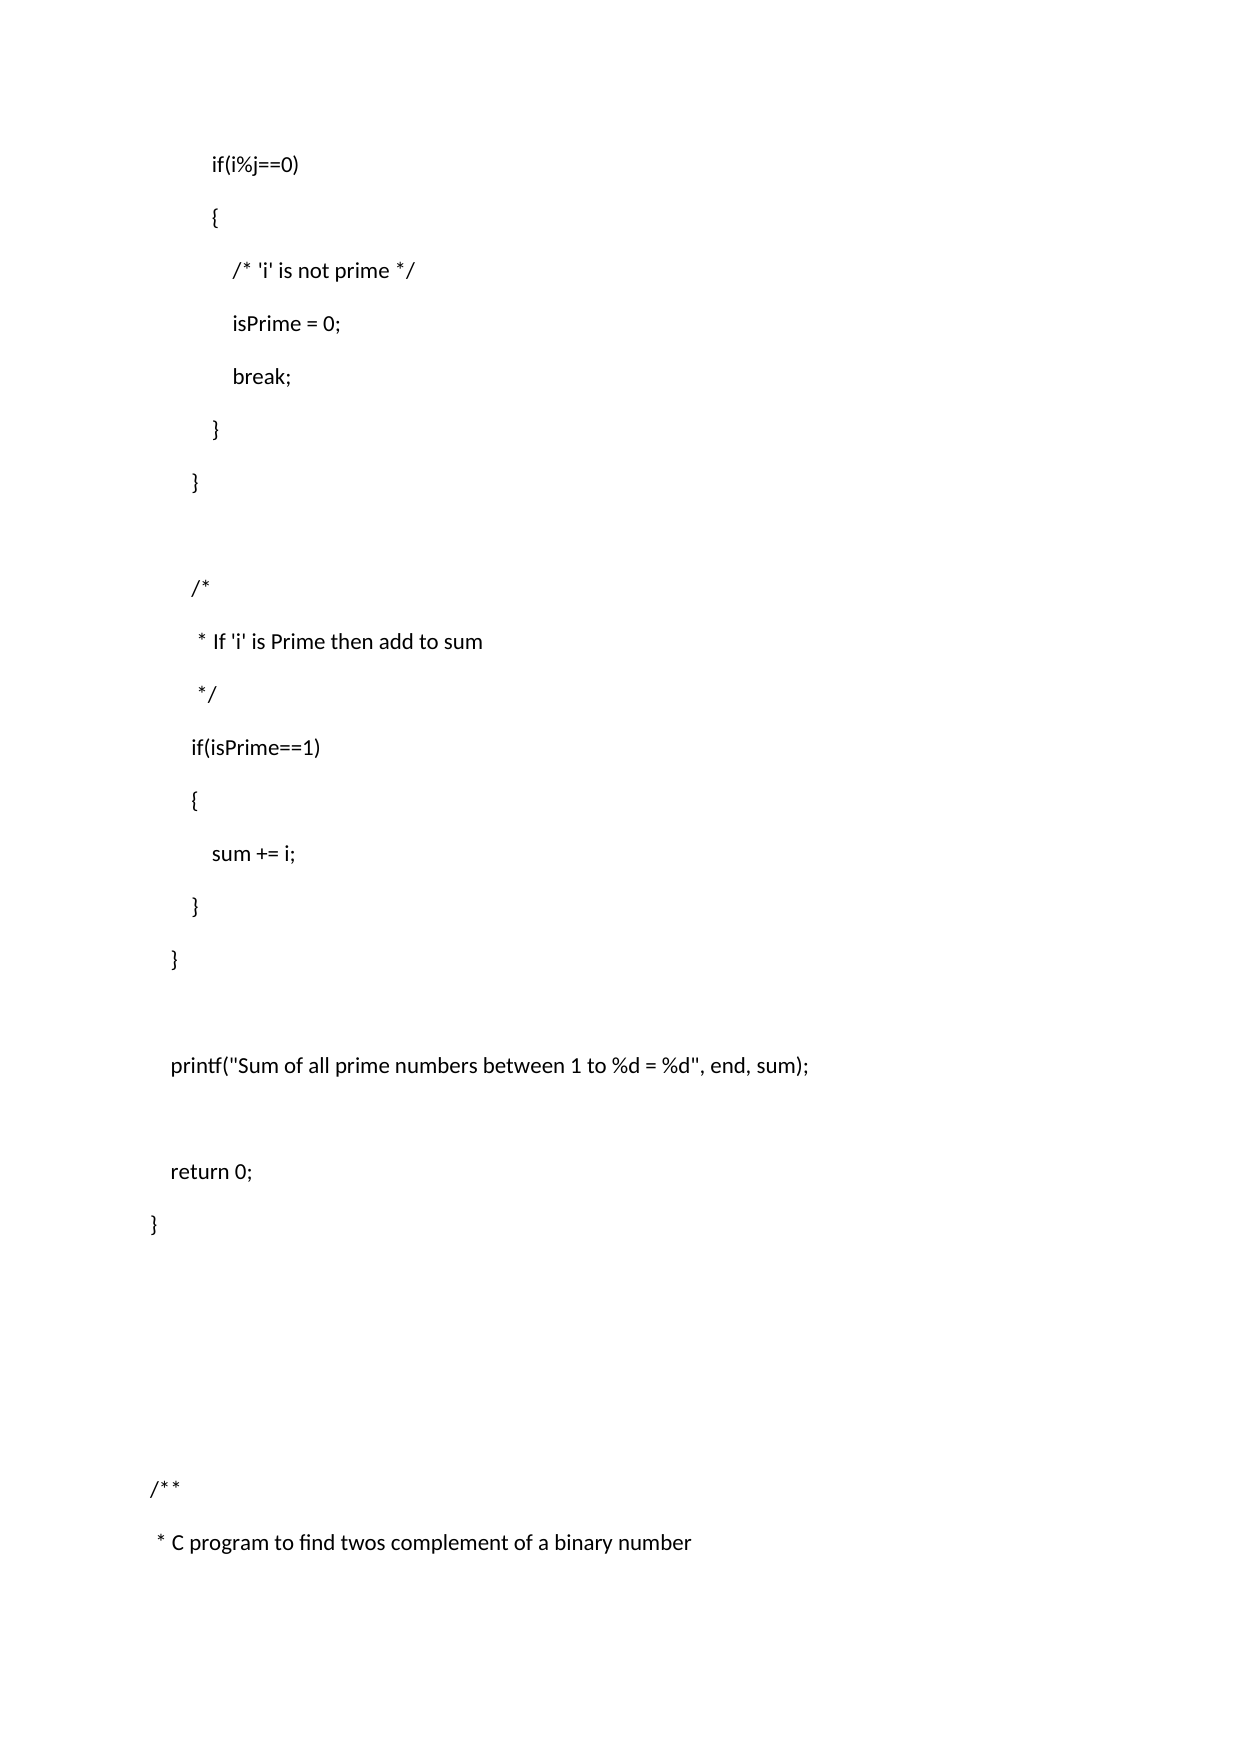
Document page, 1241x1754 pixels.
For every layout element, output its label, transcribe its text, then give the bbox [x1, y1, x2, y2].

text */ [150, 680, 1090, 708]
text * C program to find twos complement of a binary number [150, 1528, 1090, 1557]
text } [150, 468, 1090, 496]
text { [150, 203, 1090, 231]
text sum += i; [150, 839, 1090, 867]
text } [150, 945, 1090, 973]
text return 0; [150, 1157, 1090, 1185]
text * If 'i' is Prime then add to sum [150, 627, 1090, 655]
text { [150, 786, 1090, 814]
text printf("Sum of all prime numbers between 1 to %d = %d", end, sum); [150, 1051, 1090, 1079]
text if(isPrime==1) [150, 733, 1090, 761]
text } [150, 415, 1090, 443]
text if(i%j==0) [150, 150, 1090, 178]
text isPrime = 0; [150, 309, 1090, 337]
text /* 'i' is not prime */ [150, 256, 1090, 284]
text /** [150, 1476, 1090, 1503]
text break; [150, 362, 1090, 390]
text } [150, 1210, 1090, 1238]
text } [150, 892, 1090, 920]
text /* [150, 574, 1090, 602]
